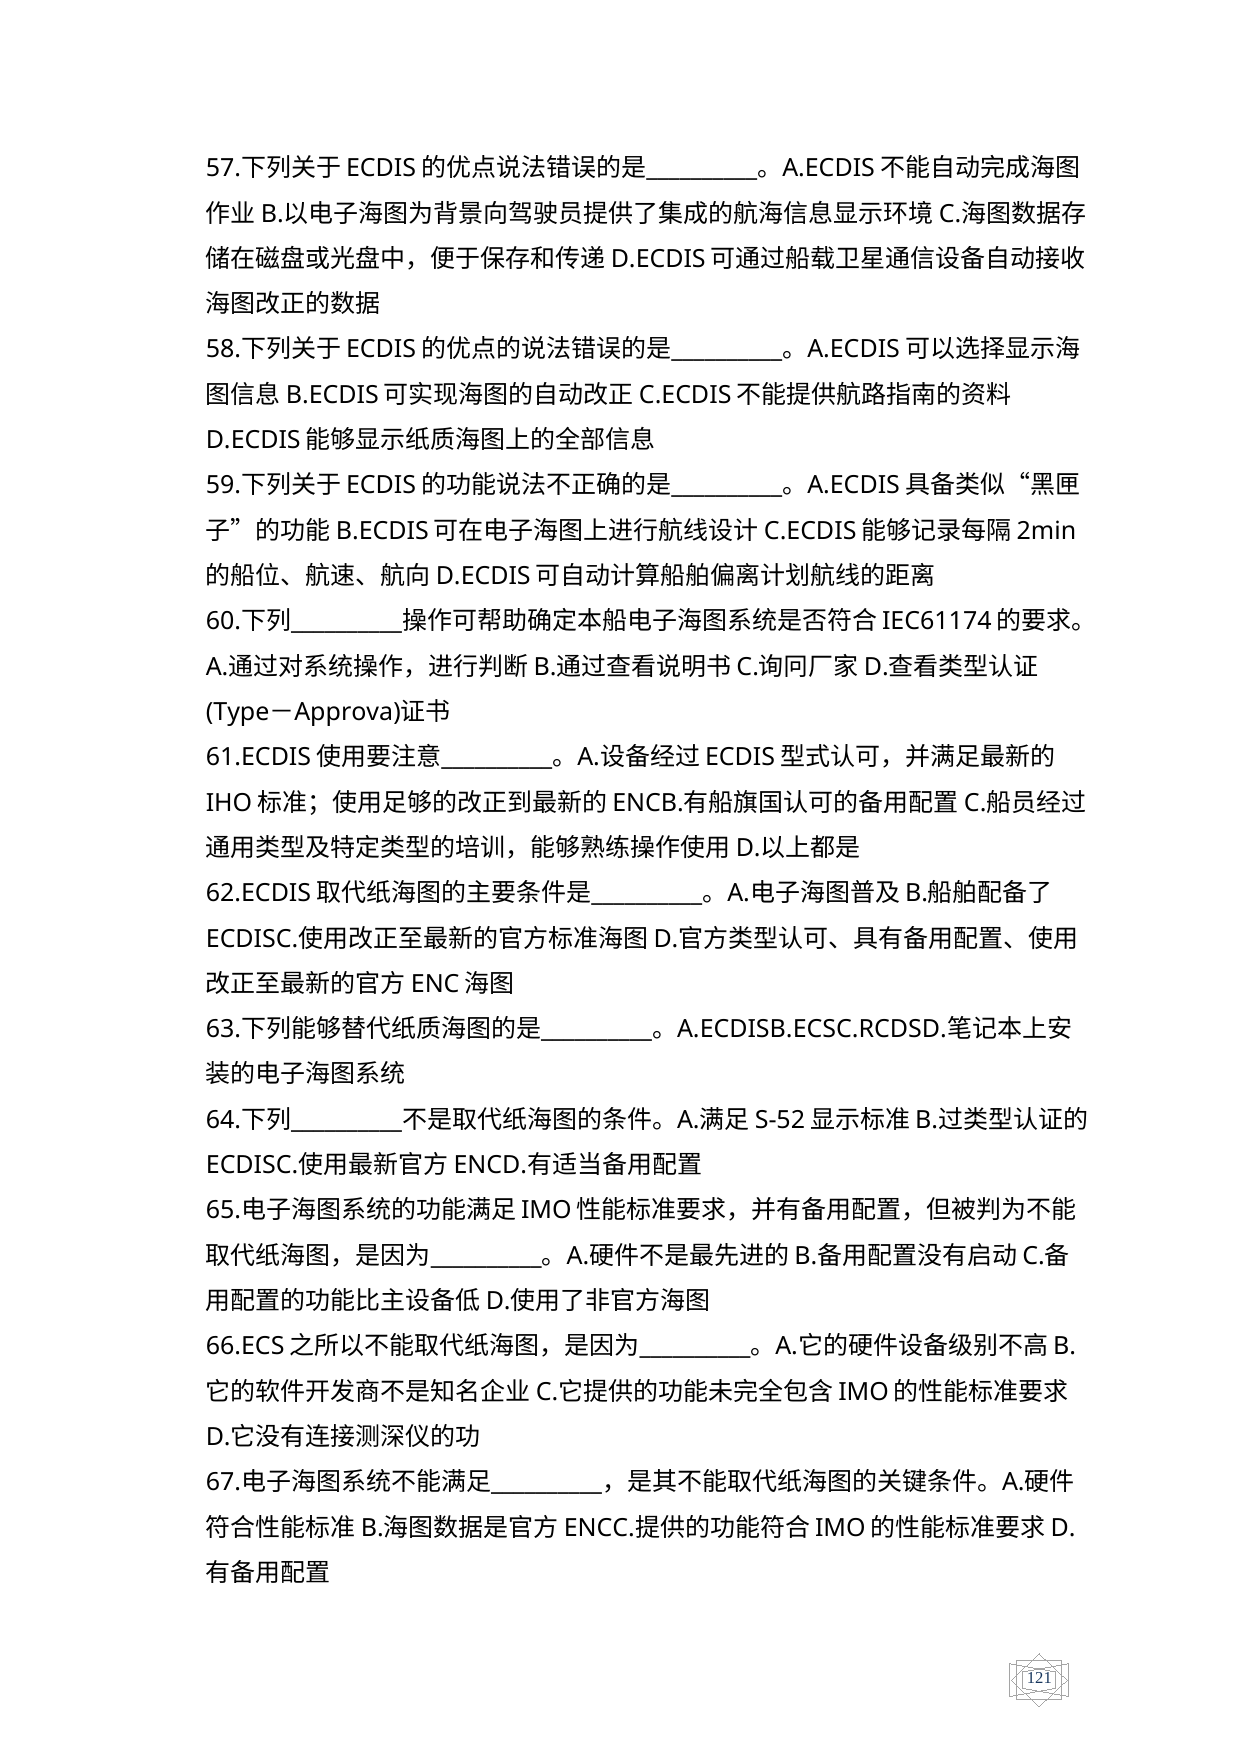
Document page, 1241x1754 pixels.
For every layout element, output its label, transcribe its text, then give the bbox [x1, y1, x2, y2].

text 58.下列关于ECDIS的优点的说法错误的是__________。A.ECDIS可以选择显示海图信息B.ECDIS可实现海图的自动改正C.ECDIS不能提供航路指南的资料D.ECDIS能够显示纸质海图上的全部信息 [206, 329, 1092, 456]
text 63.下列能够替代纸质海图的是__________。A.ECDISB.ECSC.RCDSD.笔记本上安装的电子海图系统 [206, 1009, 1092, 1090]
text 64.下列__________不是取代纸海图的条件。A.满足S-52显示标准B.过类型认证的ECDISC.使用最新官方ENCD.有适当备用配置 [206, 1099, 1092, 1181]
text 60.下列__________操作可帮助确定本船电子海图系统是否符合IEC61174的要求。A.通过对系统操作，进行判断B.通过查看说明书C.询冋厂家D.查看类型认证(Type－Approva)证书 [206, 601, 1092, 728]
text 65.电子海图系统的功能满足IMO性能标准要求，并有备用配置，但被判为不能取代纸海图，是因为__________。A.硬件不是最先进的B.备用配置没有启动C.备用配置的功能比主设备低D.使用了非官方海图 [206, 1190, 1092, 1317]
text 67.电子海图系统不能满足__________，是其不能取代纸海图的关键条件。A.硬件符合性能标准B.海图数据是官方ENCC.提供的功能符合IMO的性能标准要求D.有备用配置 [206, 1462, 1092, 1589]
text 62.ECDIS取代纸海图的主要条件是__________。A.电子海图普及B.船舶配备了ECDISC.使用改正至最新的官方标准海图D.官方类型认可、具有备用配置、使用改正至最新的官方ENC海图 [206, 873, 1092, 999]
text 59.下列关于ECDIS的功能说法不正确的是__________。A.ECDIS具备类似“黑匣子”的功能B.ECDIS可在电子海图上进行航线设计C.ECDIS能够记录每隔2min的船位、航速、航向D.ECDIS可自动计算船舶偏离计划航线的距离 [206, 465, 1092, 592]
text 66.ECS之所以不能取代纸海图，是因为__________。A.它的硬件设备级别不高B.它的软件开发商不是知名企业C.它提供的功能未完全包含IMO的性能标准要求D.它没有连接测深仪的功 [206, 1326, 1092, 1453]
text 57.下列关于ECDIS的优点说法错误的是__________。A.ECDIS不能自动完成海图作业B.以电子海图为背景向驾驶员提供了集成的航海信息显示环境C.海图数据存储在磁盘或光盘中，便于保存和传递D.ECDIS可通过船载卫星通信设备自动接收海图改正的数据 [206, 148, 1092, 320]
text 61.ECDIS使用要注意__________。A.设备经过ECDIS型式认可，并满足最新的IHO标准；使用足够的改正到最新的ENCB.有船旗国认可的备用配置C.船员经过通用类型及特定类型的培训，能够熟练操作使用D.以上都是 [206, 737, 1092, 864]
